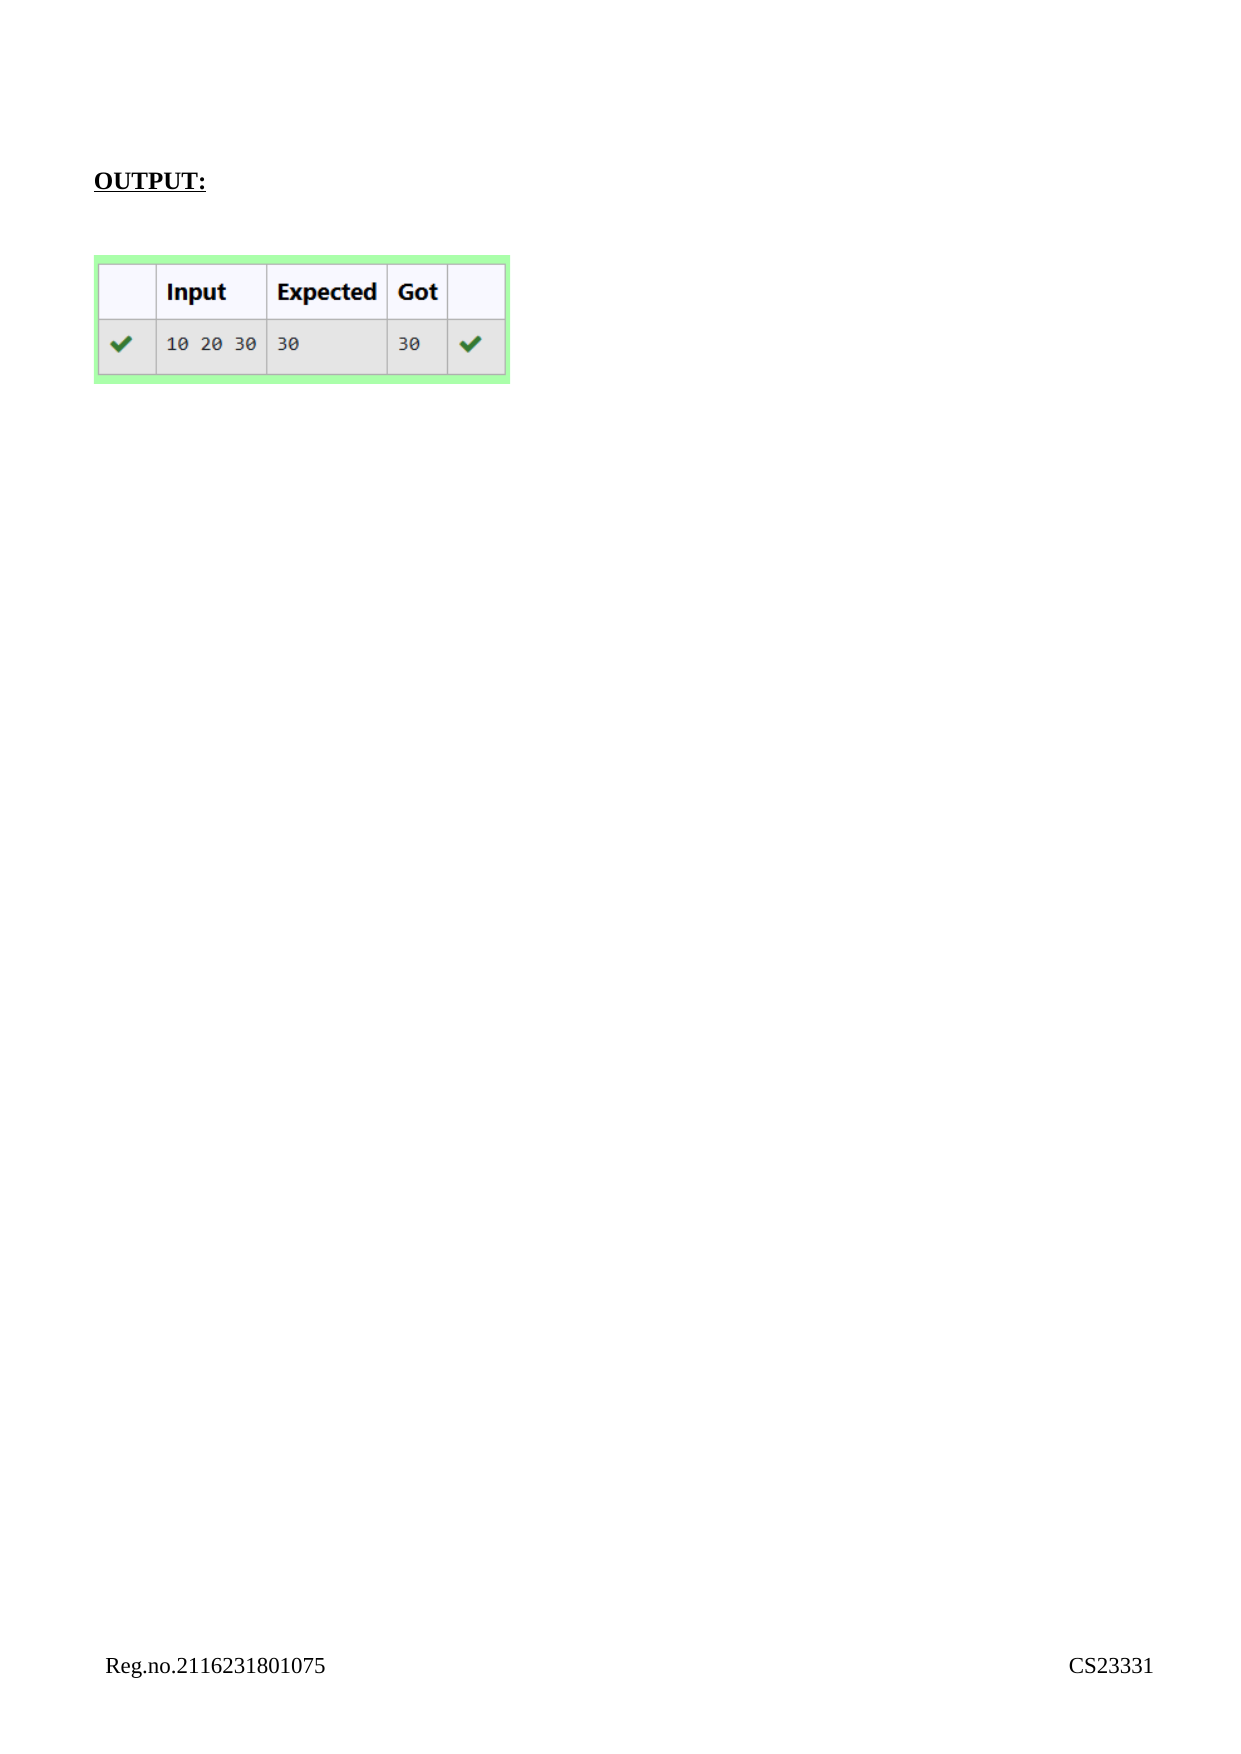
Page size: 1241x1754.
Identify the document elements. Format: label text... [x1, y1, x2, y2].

picture [93, 255, 511, 384]
text OUTPUT: [94, 166, 1155, 194]
